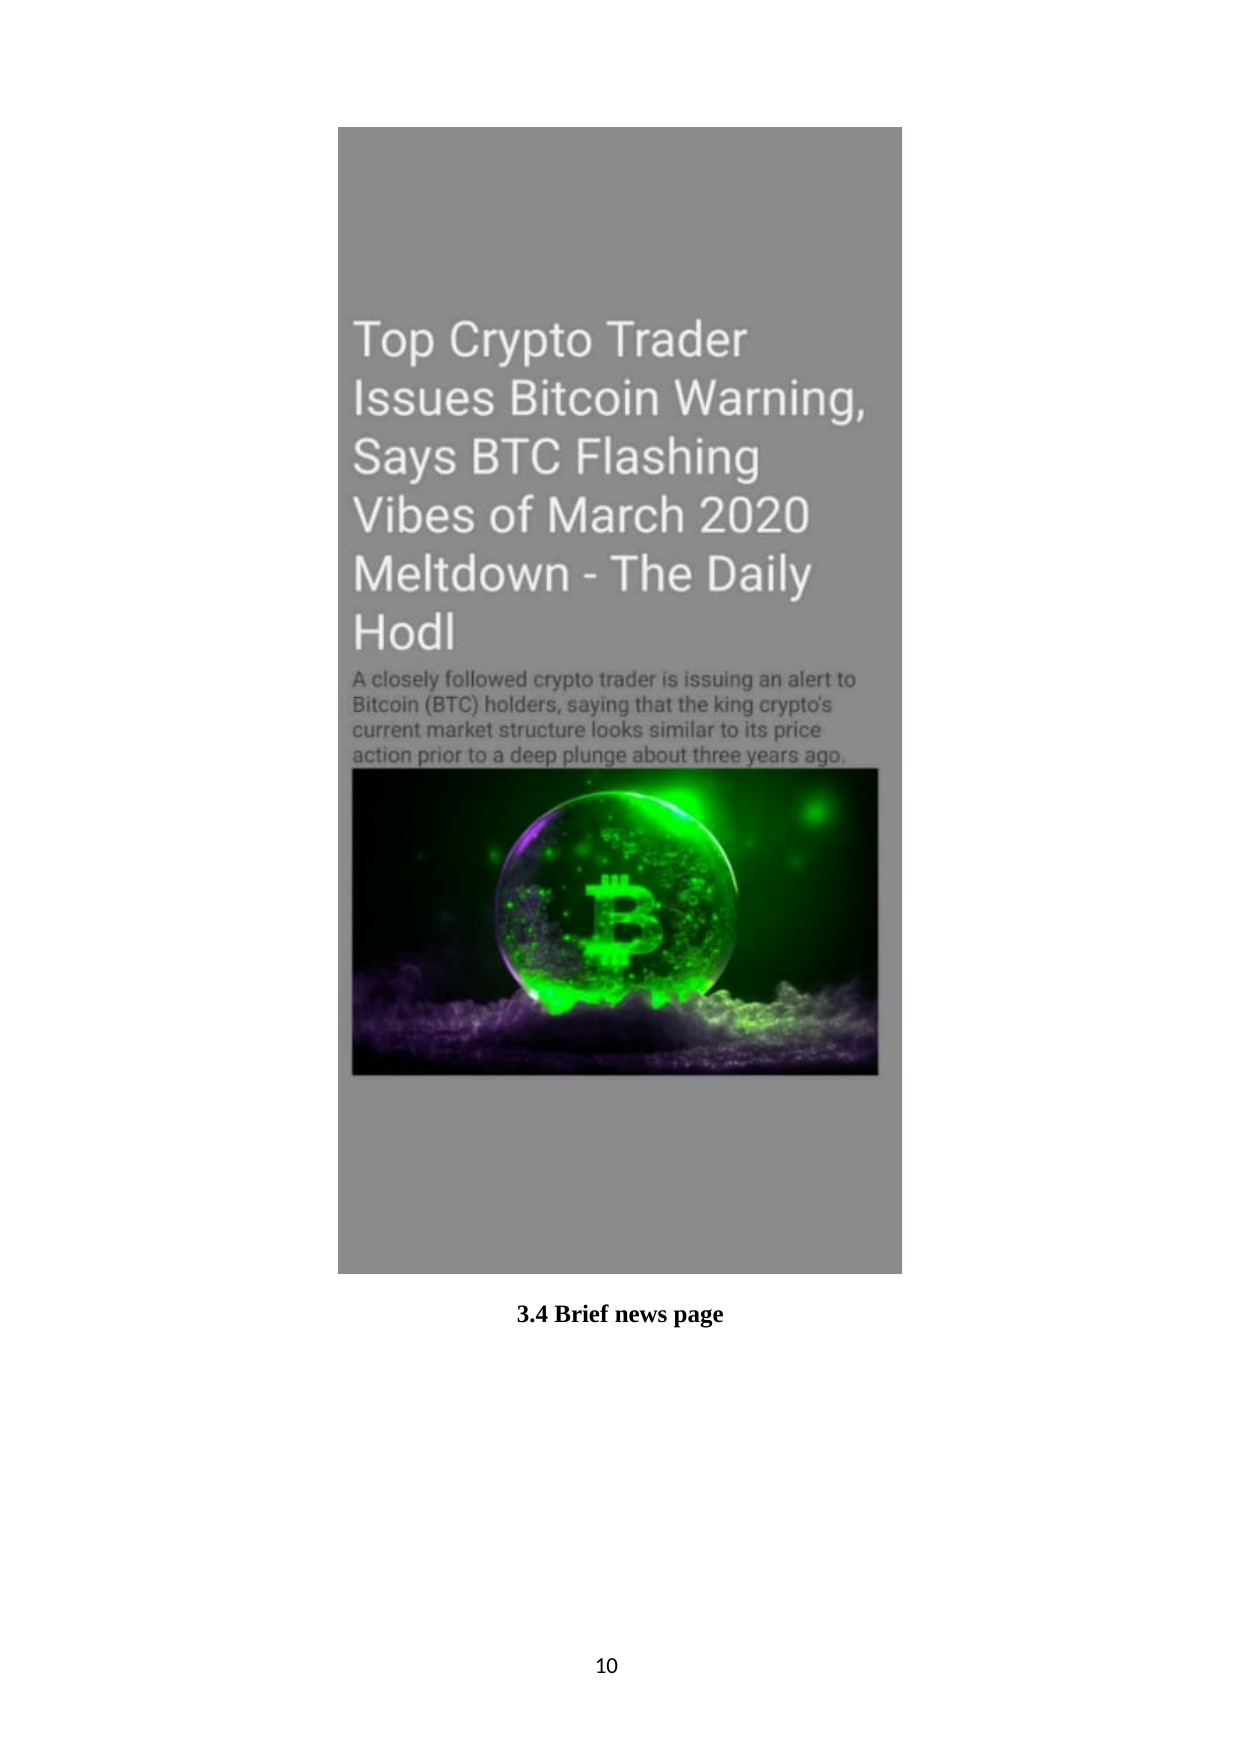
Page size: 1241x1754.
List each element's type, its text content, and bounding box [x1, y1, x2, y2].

picture [338, 127, 903, 1274]
text 3.4 Brief news page [75, 1299, 1165, 1328]
